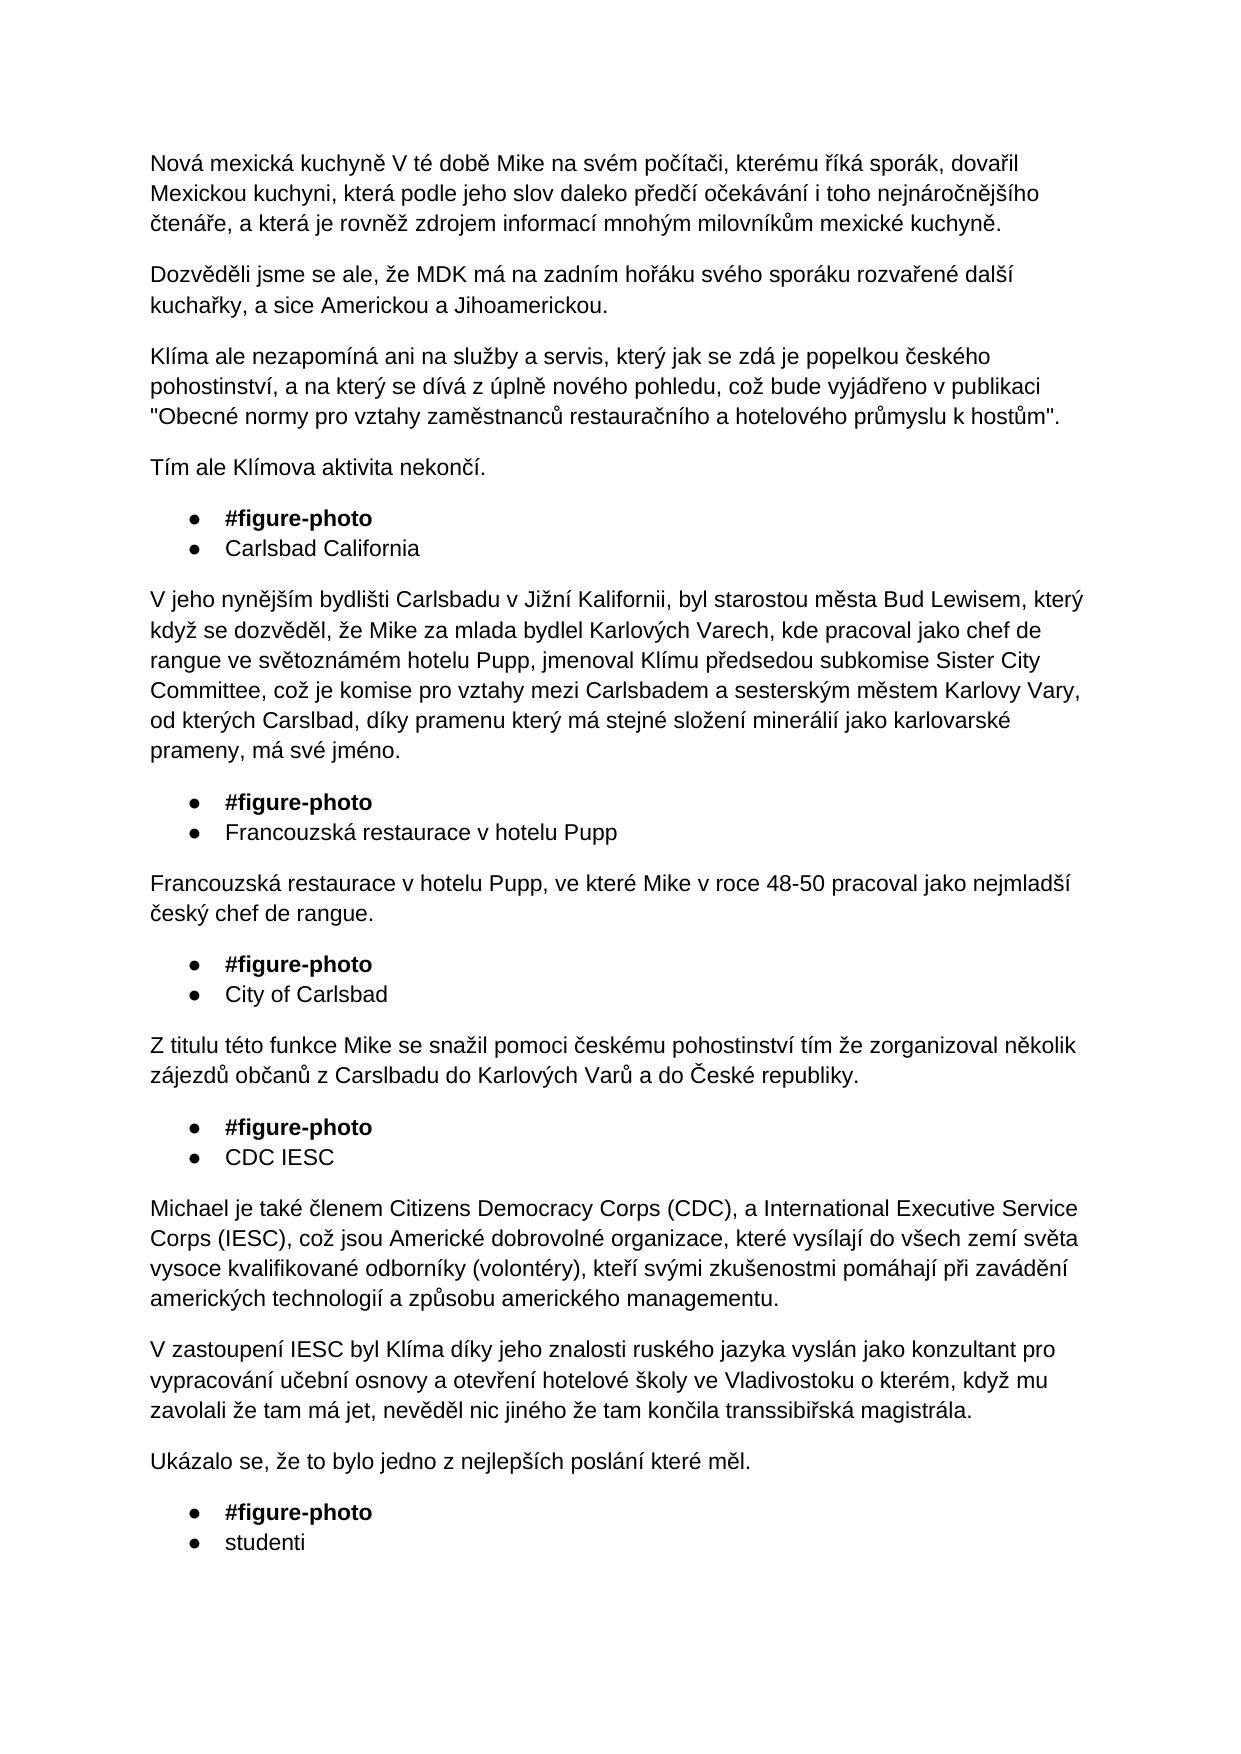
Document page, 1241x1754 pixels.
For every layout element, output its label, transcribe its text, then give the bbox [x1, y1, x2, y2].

list #figure-photo [187, 1113, 1090, 1140]
text Klíma ale nezapomíná ani na služby a servis, který jak se zdá je popelkou českého pohostinství, a na který se dívá z úplně nového pohledu, což bude vyjádřeno v publikaci "Obecné normy pro vztahy zaměstnanců restauračního a hotelového průmyslu k hostům". [150, 343, 1090, 429]
list CDC IESC [187, 1144, 1090, 1170]
list City of Carlsbad [187, 981, 1090, 1008]
text Francouzská restaurace v hotelu Pupp, ve které Mike v roce 48-50 pracoval jako nejmladší český chef de rangue. [150, 870, 1090, 926]
text Tím ale Klímova aktivita nekončí. [150, 454, 1090, 481]
list studenti [187, 1529, 1090, 1556]
text Nová mexická kuchyně V té době Mike na svém počítači, kterému říká sporák, dovařil Mexickou kuchyni, která podle jeho slov daleko předčí očekávání i toho nejnáročnějšího čtenáře, a která je rovněž zdrojem informací mnohým milovníkům mexické kuchyně. [150, 150, 1090, 237]
list Francouzská restaurace v hotelu Pupp [187, 819, 1090, 845]
text Michael je také členem Citizens Democracy Corps (CDC), a International Executive Service Corps (IESC), což jsou Americké dobrovolné organizace, které vysílají do všech zemí světa vysoce kvalifikované odborníky (volontéry), kteří svými zkušenostmi pomáhají při zavádění amerických technologií a způsobu amerického managementu. [150, 1195, 1090, 1312]
text Z titulu této funkce Mike se snažil pomoci českému pohostinství tím že zorganizoval několik zájezdů občanů z Carslbadu do Karlových Varů a do České republiky. [150, 1032, 1090, 1089]
text Dozvěděli jsme se ale, že MDK má na zadním hořáku svého sporáku rozvařené další kuchařky, a sice Americkou a Jihoamerickou. [150, 261, 1090, 318]
list #figure-photo [187, 951, 1090, 977]
list #figure-photo [187, 1499, 1090, 1525]
list #figure-photo [187, 505, 1090, 532]
text V zastoupení IESC byl Klíma díky jeho znalosti ruského jazyka vyslán jako konzultant pro vypracování učební osnovy a otevření hotelové školy ve Vladivostoku o kterém, když mu zavolali že tam má jet, nevěděl nic jiného že tam končila transsibiřská magistrála. [150, 1336, 1090, 1423]
list #figure-photo [187, 788, 1090, 815]
list Carlsbad California [187, 535, 1090, 562]
text V jeho nynějším bydlišti Carlsbadu v Jižní Kalifornii, byl starostou města Bud Lewisem, který když se dozvěděl, že Mike za mlada bydlel Karlových Varech, kde pracoval jako chef de rangue ve světoznámém hotelu Pupp, jmenoval Klímu předsedou subkomise Sister City Committee, což je komise pro vztahy mezi Carlsbadem a sesterským městem Karlovy Vary, od kterých Carslbad, díky pramenu který má stejné složení minerálií jako karlovarské prameny, má své jméno. [150, 586, 1090, 764]
text Ukázalo se, že to bylo jedno z nejlepších poslání které měl. [150, 1448, 1090, 1474]
